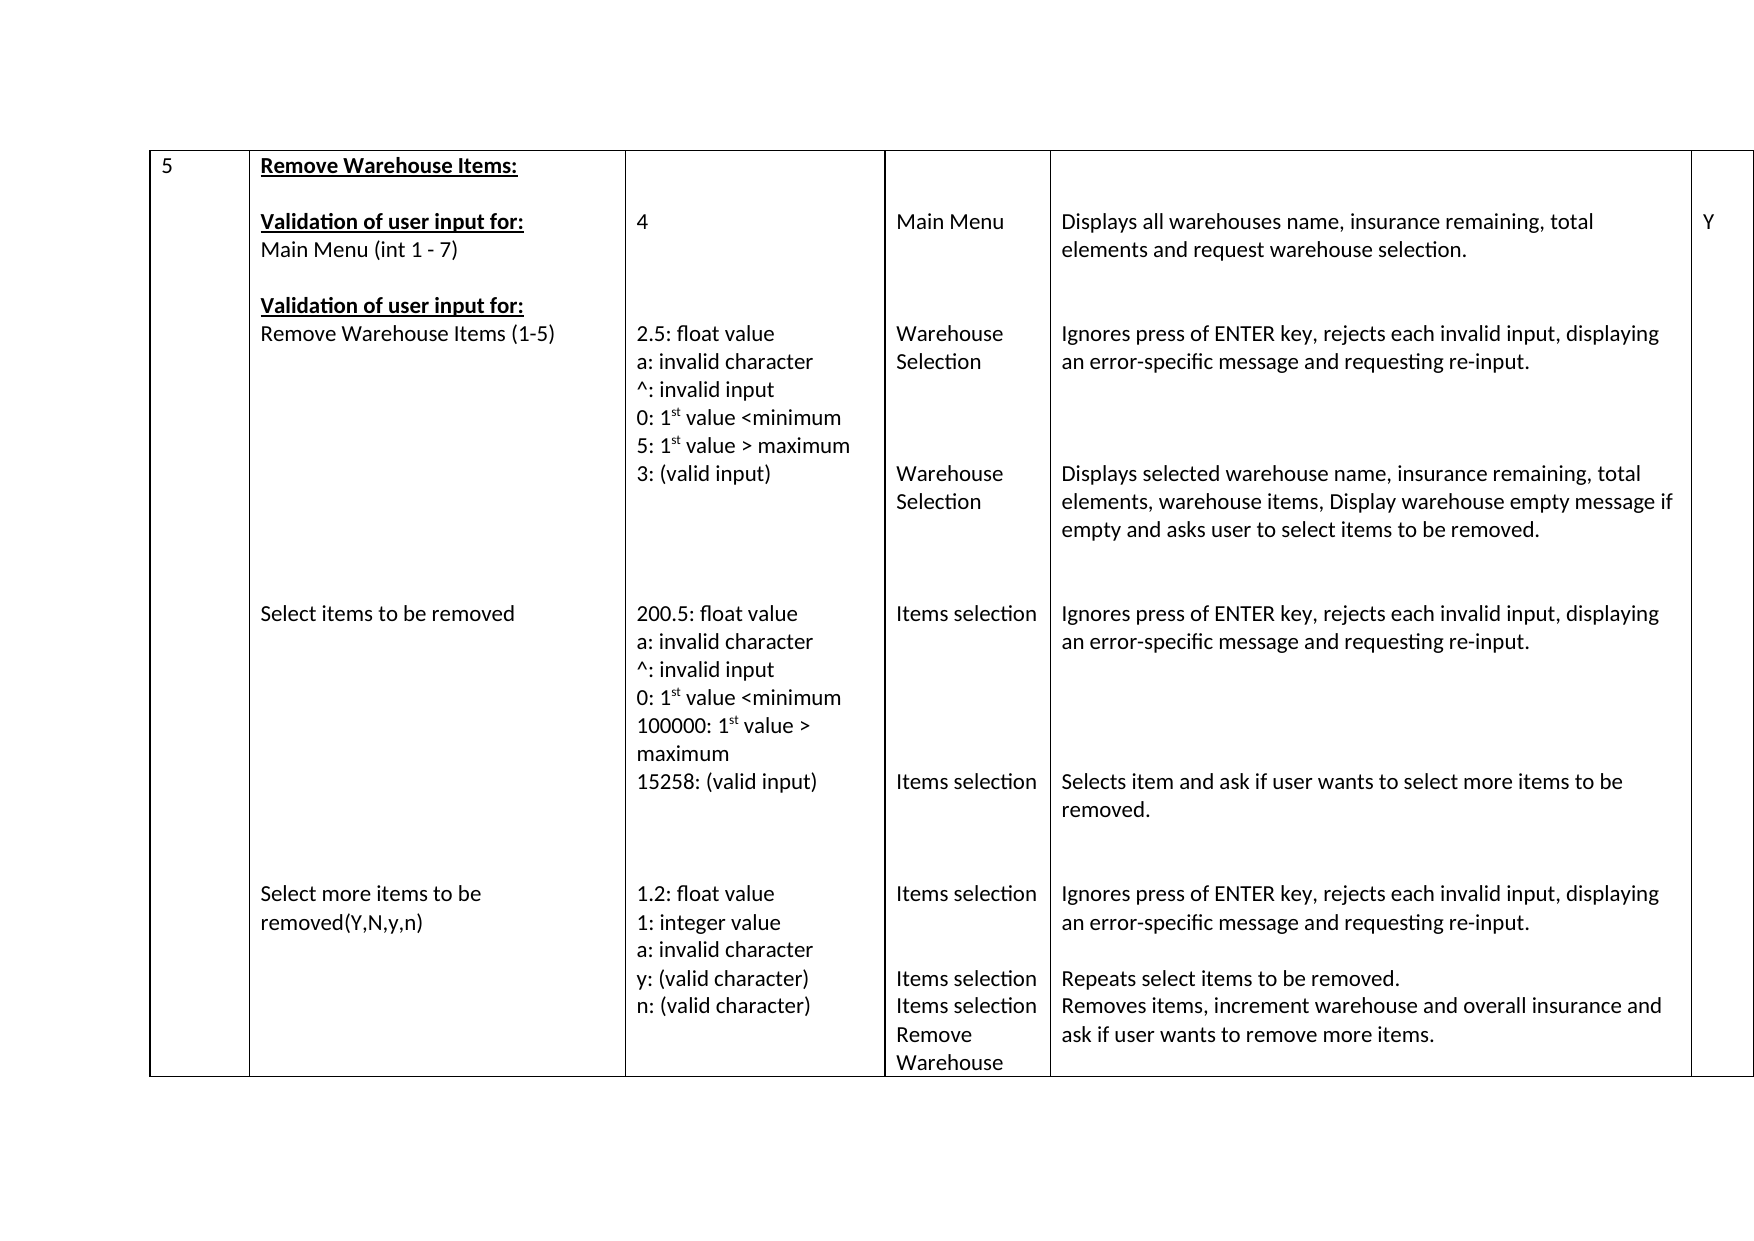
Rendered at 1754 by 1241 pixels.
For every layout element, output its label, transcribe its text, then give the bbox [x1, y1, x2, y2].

table_cell 5 5 [151, 151, 249, 1076]
table_cell Y [1692, 151, 1753, 1076]
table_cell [1051, 151, 1691, 1076]
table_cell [886, 151, 1050, 1076]
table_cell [250, 151, 625, 1076]
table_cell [626, 151, 884, 1076]
